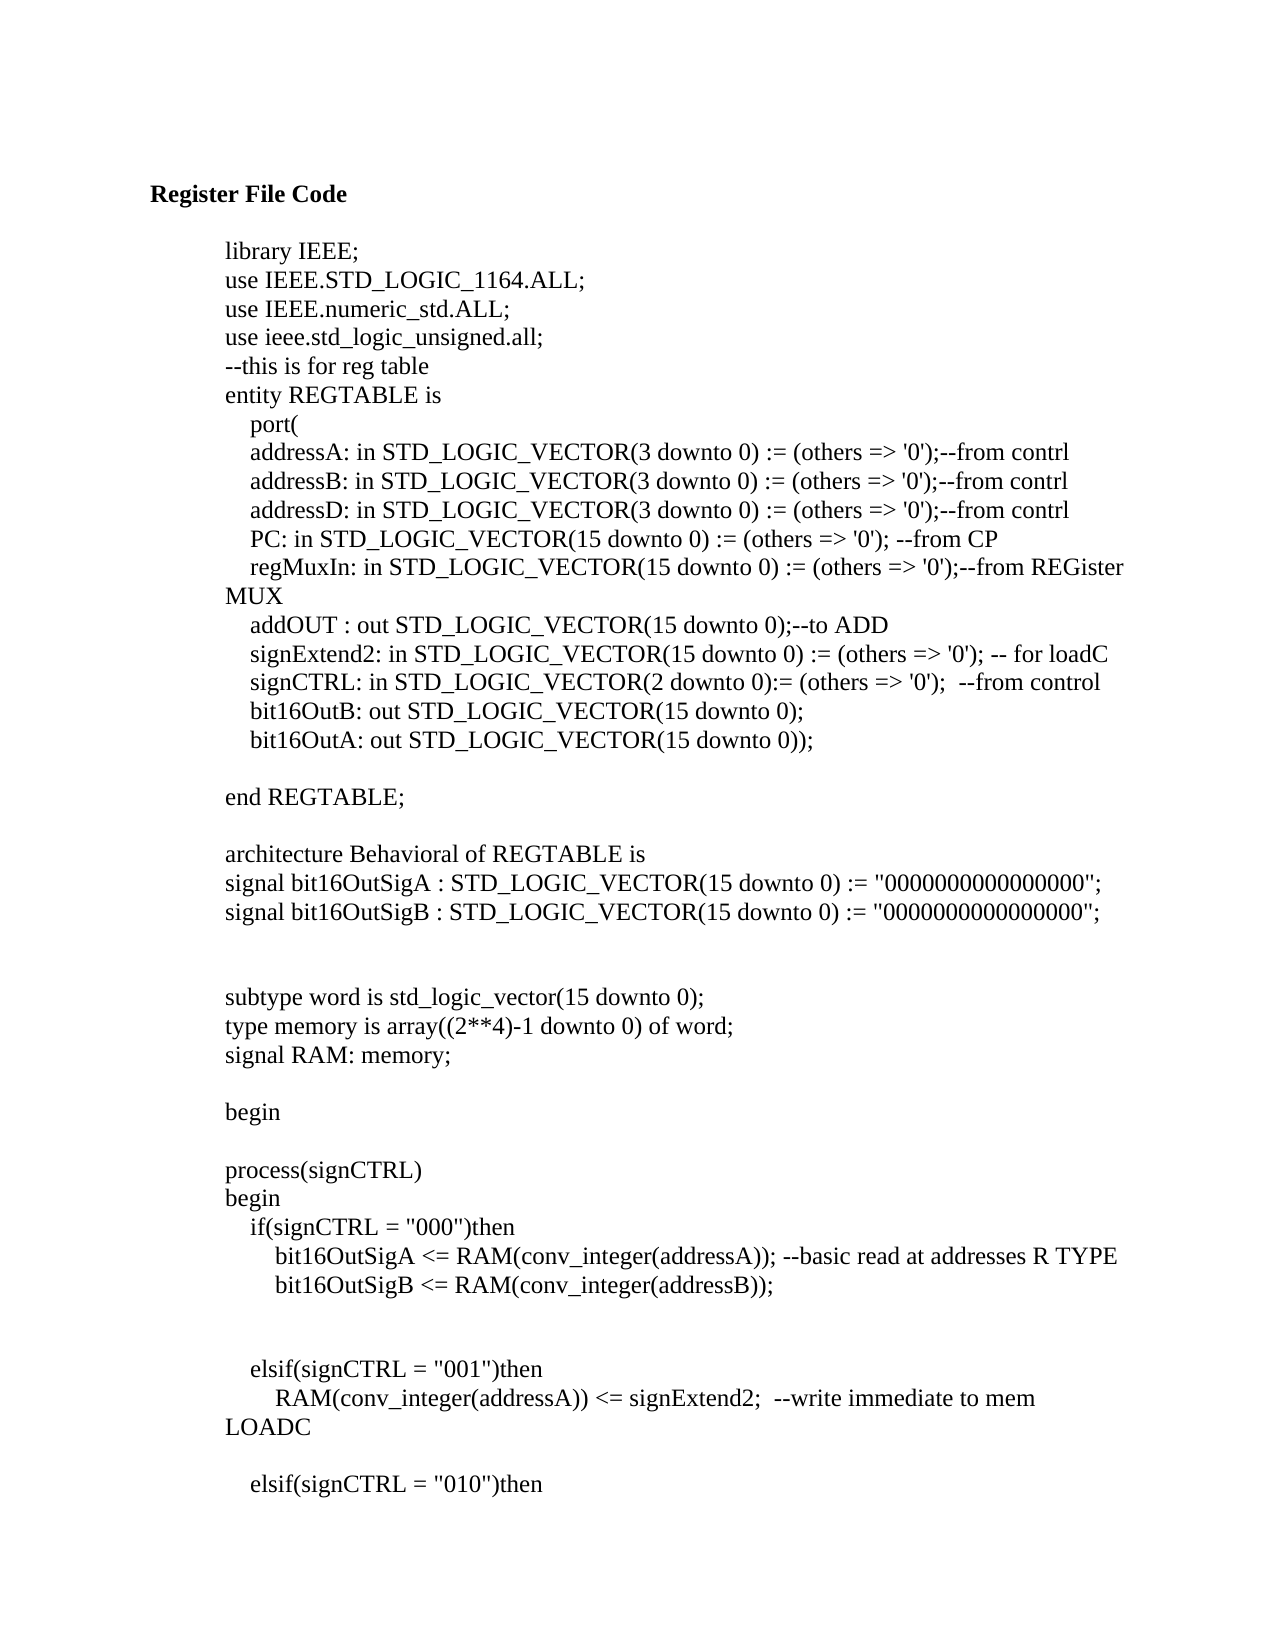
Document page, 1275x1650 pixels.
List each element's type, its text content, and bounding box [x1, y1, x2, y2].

list end REGTABLE; [225, 782, 1125, 811]
list architecture Behavioral of REGTABLE is [225, 839, 1125, 868]
list type memory is array((2**4)-1 downto 0) of word; [225, 1011, 1125, 1040]
list use IEEE.numeric_std.ALL; [225, 294, 1125, 322]
list if(signCTRL = "000")then [225, 1212, 1125, 1241]
list signCTRL: in STD_LOGIC_VECTOR(2 downto 0):= (others => '0'); --from control [225, 667, 1125, 696]
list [225, 1270, 1125, 1298]
list bit16OutB: out STD_LOGIC_VECTOR(15 downto 0); [225, 696, 1125, 725]
list elsif(signCTRL = "001")then [225, 1354, 1125, 1383]
list signExtend2: in STD_LOGIC_VECTOR(15 downto 0) := (others => '0'); -- for loadC [225, 639, 1125, 667]
list Register File Code [150, 179, 1125, 207]
list bit16OutA: out STD_LOGIC_VECTOR(15 downto 0)); [225, 725, 1125, 754]
list --this is for reg table [225, 351, 1125, 380]
list subtype word is std_logic_vector(15 downto 0); [225, 982, 1125, 1011]
list process(signCTRL) [225, 1155, 1125, 1183]
list elsif(signCTRL = "010")then [225, 1469, 1125, 1498]
list begin [225, 1097, 1125, 1126]
list begin [225, 1183, 1125, 1212]
list addressA: in STD_LOGIC_VECTOR(3 downto 0) := (others => '0');--from contrl [225, 437, 1125, 466]
list use IEEE.STD_LOGIC_1164.ALL; [225, 265, 1125, 294]
list addressB: in STD_LOGIC_VECTOR(3 downto 0) := (others => '0');--from contrl [225, 466, 1125, 495]
list signal bit16OutSigA : STD_LOGIC_VECTOR(15 downto 0) := "0000000000000000"; [225, 868, 1125, 897]
list port( [225, 409, 1125, 437]
list PC: in STD_LOGIC_VECTOR(15 downto 0) := (others => '0'); --from CP [225, 524, 1125, 552]
list addOUT : out STD_LOGIC_VECTOR(15 downto 0);--to ADD [225, 610, 1125, 639]
list signal bit16OutSigB : STD_LOGIC_VECTOR(15 downto 0) := "0000000000000000"; [225, 897, 1125, 926]
list use ieee.std_logic_unsigned.all; [225, 322, 1125, 351]
list entity REGTABLE is [225, 380, 1125, 409]
list RAM(conv_integer(addressA)) <= signExtend2; --write immediate to mem LOADC [225, 1383, 1125, 1441]
list bit16OutSigA <= RAM(conv_integer(addressA)); --basic read at addresses R TYPE [225, 1241, 1125, 1270]
list library IEEE; [225, 236, 1125, 265]
list signal RAM: memory; [225, 1040, 1125, 1068]
list regMuxIn: in STD_LOGIC_VECTOR(15 downto 0) := (others => '0');--from REGister MUX [225, 552, 1125, 610]
list addressD: in STD_LOGIC_VECTOR(3 downto 0) := (others => '0');--from contrl [225, 495, 1125, 524]
